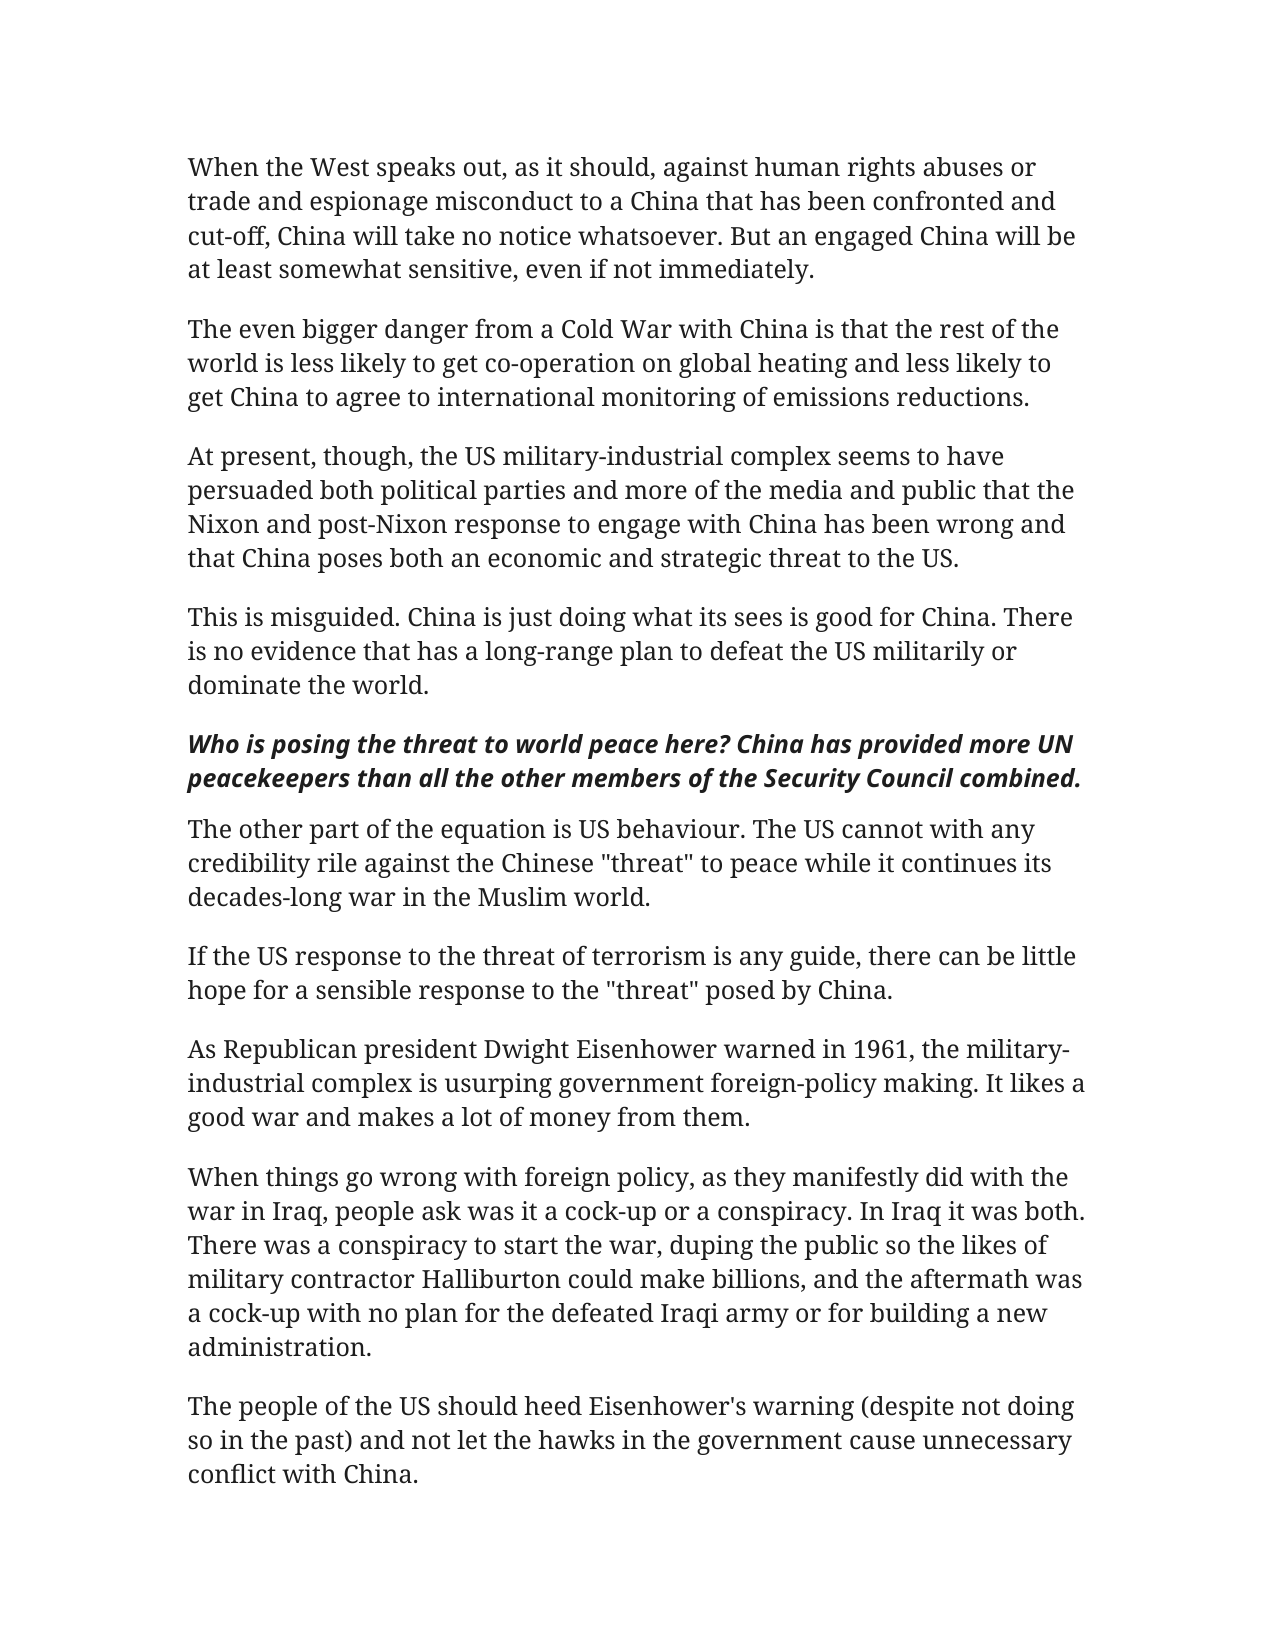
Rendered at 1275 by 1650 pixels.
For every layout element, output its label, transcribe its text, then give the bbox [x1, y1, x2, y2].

text The people of the US should heed Eisenhower's warning (despite not doing so in the past) and not let the hawks in the government cause unnecessary conflict with China. [187, 1388, 1087, 1491]
text Who is posing the threat to world peace here? China has provided more UN peacekeepers than all the other members of the Security Council combined. [187, 727, 1087, 795]
text When the West speaks out, as it should, against human rights abuses or trade and espionage misconduct to a China that has been confronted and cut-off, China will take no notice whatsoever. But an engaged China will be at least somewhat sensitive, even if not immediately. [187, 150, 1087, 286]
text The even bigger danger from a Cold War with China is that the rest of the world is less likely to get co-operation on global heating and less likely to get China to agree to international monitoring of emissions reductions. [187, 311, 1087, 413]
text When things go wrong with foreign policy, as they manifestly did with the war in Iraq, people ask was it a cock-up or a conspiracy. In Iraq it was both. There was a conspiracy to start the war, duping the public so the likes of military contractor Halliburton could make billions, and the aftermath was a cock-up with no plan for the defeated Iraqi army or for building a new administration. [187, 1159, 1087, 1363]
text If the US response to the threat of terrorism is any guide, there can be little hope for a sensible response to the "threat" posed by China. [187, 939, 1087, 1007]
text The other part of the equation is US behaviour. The US cannot with any credibility rile against the Chinese "threat" to peace while it continues its decades-long war in the Muslim world. [187, 812, 1087, 914]
text As Republican president Dwight Eisenhower warned in 1961, the military-industrial complex is usurping government foreign-policy making. It likes a good war and makes a lot of money from them. [187, 1032, 1087, 1134]
text This is misguided. China is just doing what its sees is good for China. There is no evidence that has a long-range plan to defeat the US militarily or dominate the world. [187, 600, 1087, 702]
text At present, though, the US military-industrial complex seems to have persuaded both political parties and more of the media and public that the Nixon and post-Nixon response to engage with China has been wrong and that China poses both an economic and strategic threat to the US. [187, 438, 1087, 575]
